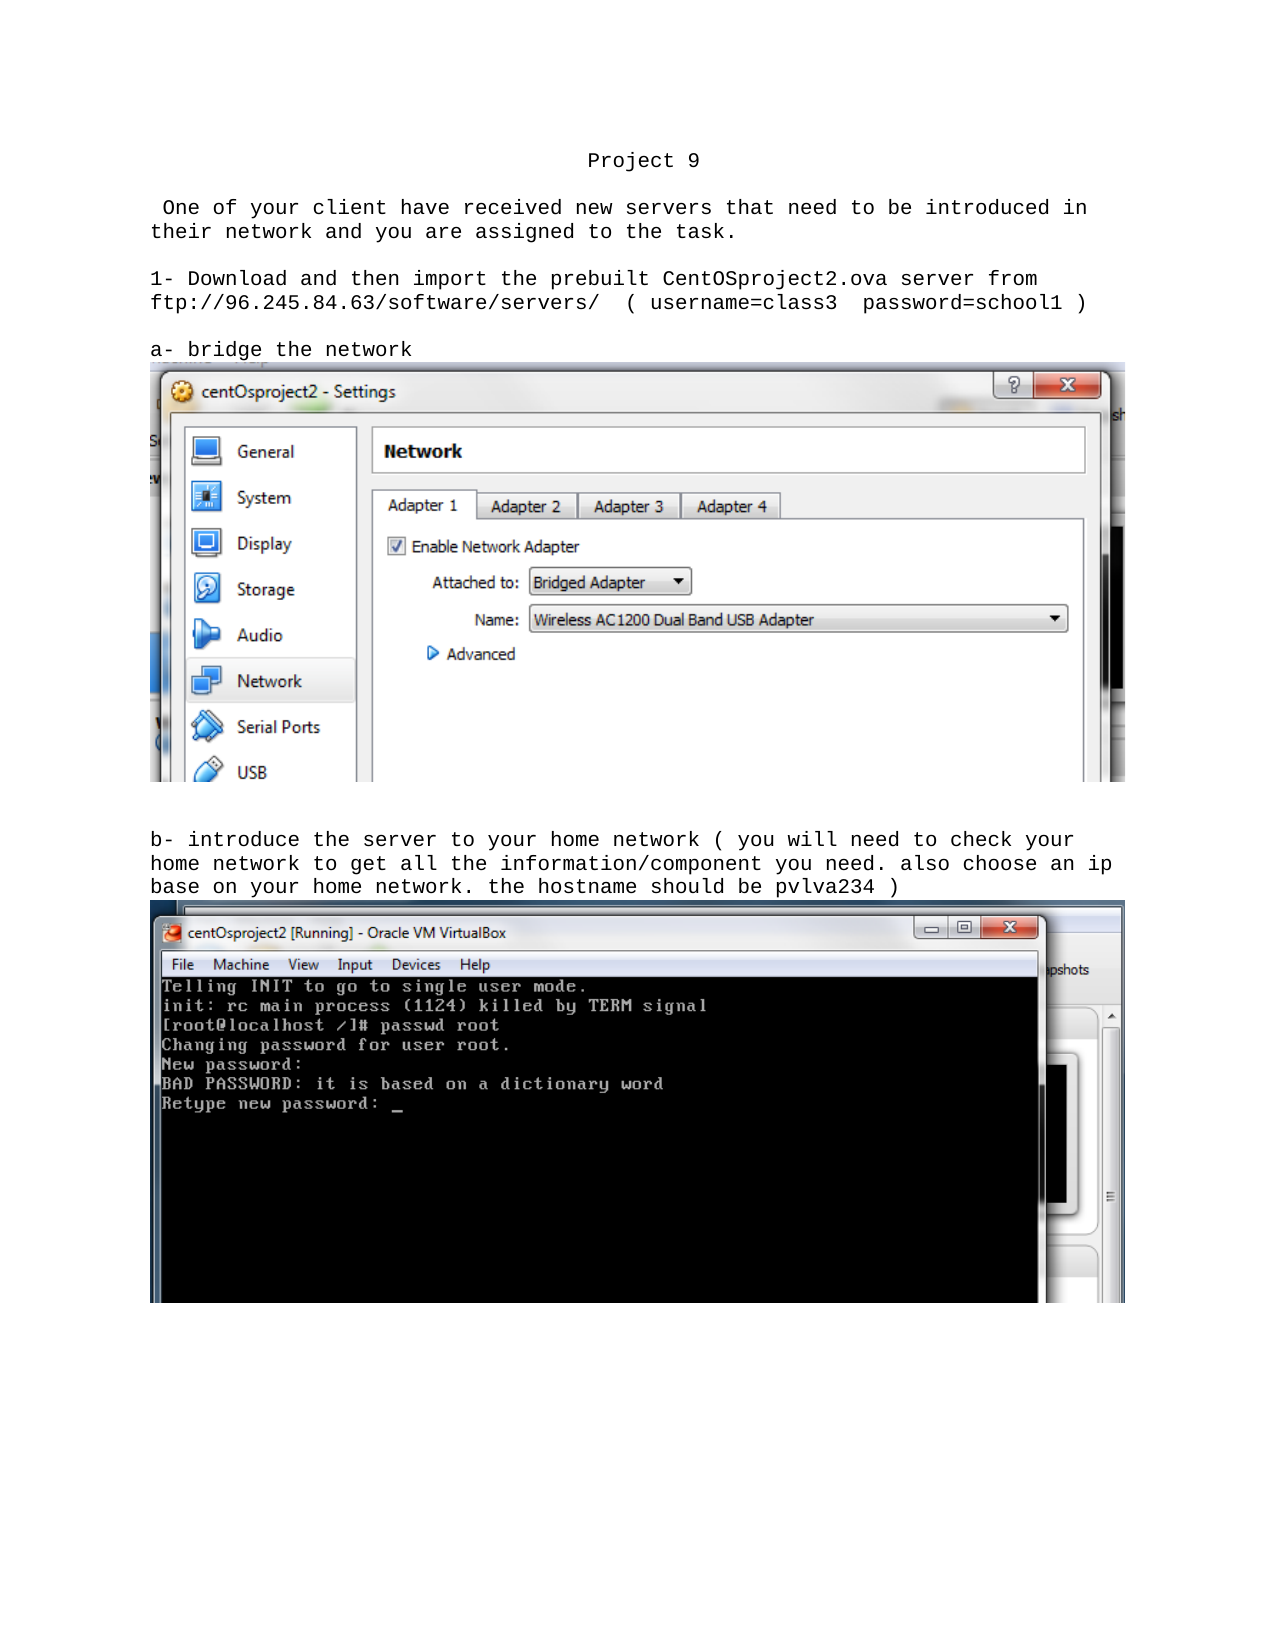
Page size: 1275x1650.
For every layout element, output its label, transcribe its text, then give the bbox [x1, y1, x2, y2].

text One of your client have received new servers that need to be introduced in their network and you are assigned to the task. [150, 197, 1125, 244]
text Project 9 [150, 150, 1125, 174]
picture [150, 362, 1125, 782]
text home network to get all the information/component you need. also choose an ip base on your home network. the hostname should be pvlva234 ) [150, 853, 1125, 900]
picture [150, 900, 1125, 1303]
text a- bridge the network [150, 339, 1125, 362]
text 1- Download and then import the prebuilt CentOSproject2.ova server from ftp://96.245.84.63/software/servers/ ( username=class3 password=school1 ) [150, 268, 1125, 316]
text b- introduce the server to your home network ( you will need to check your [150, 829, 1125, 853]
